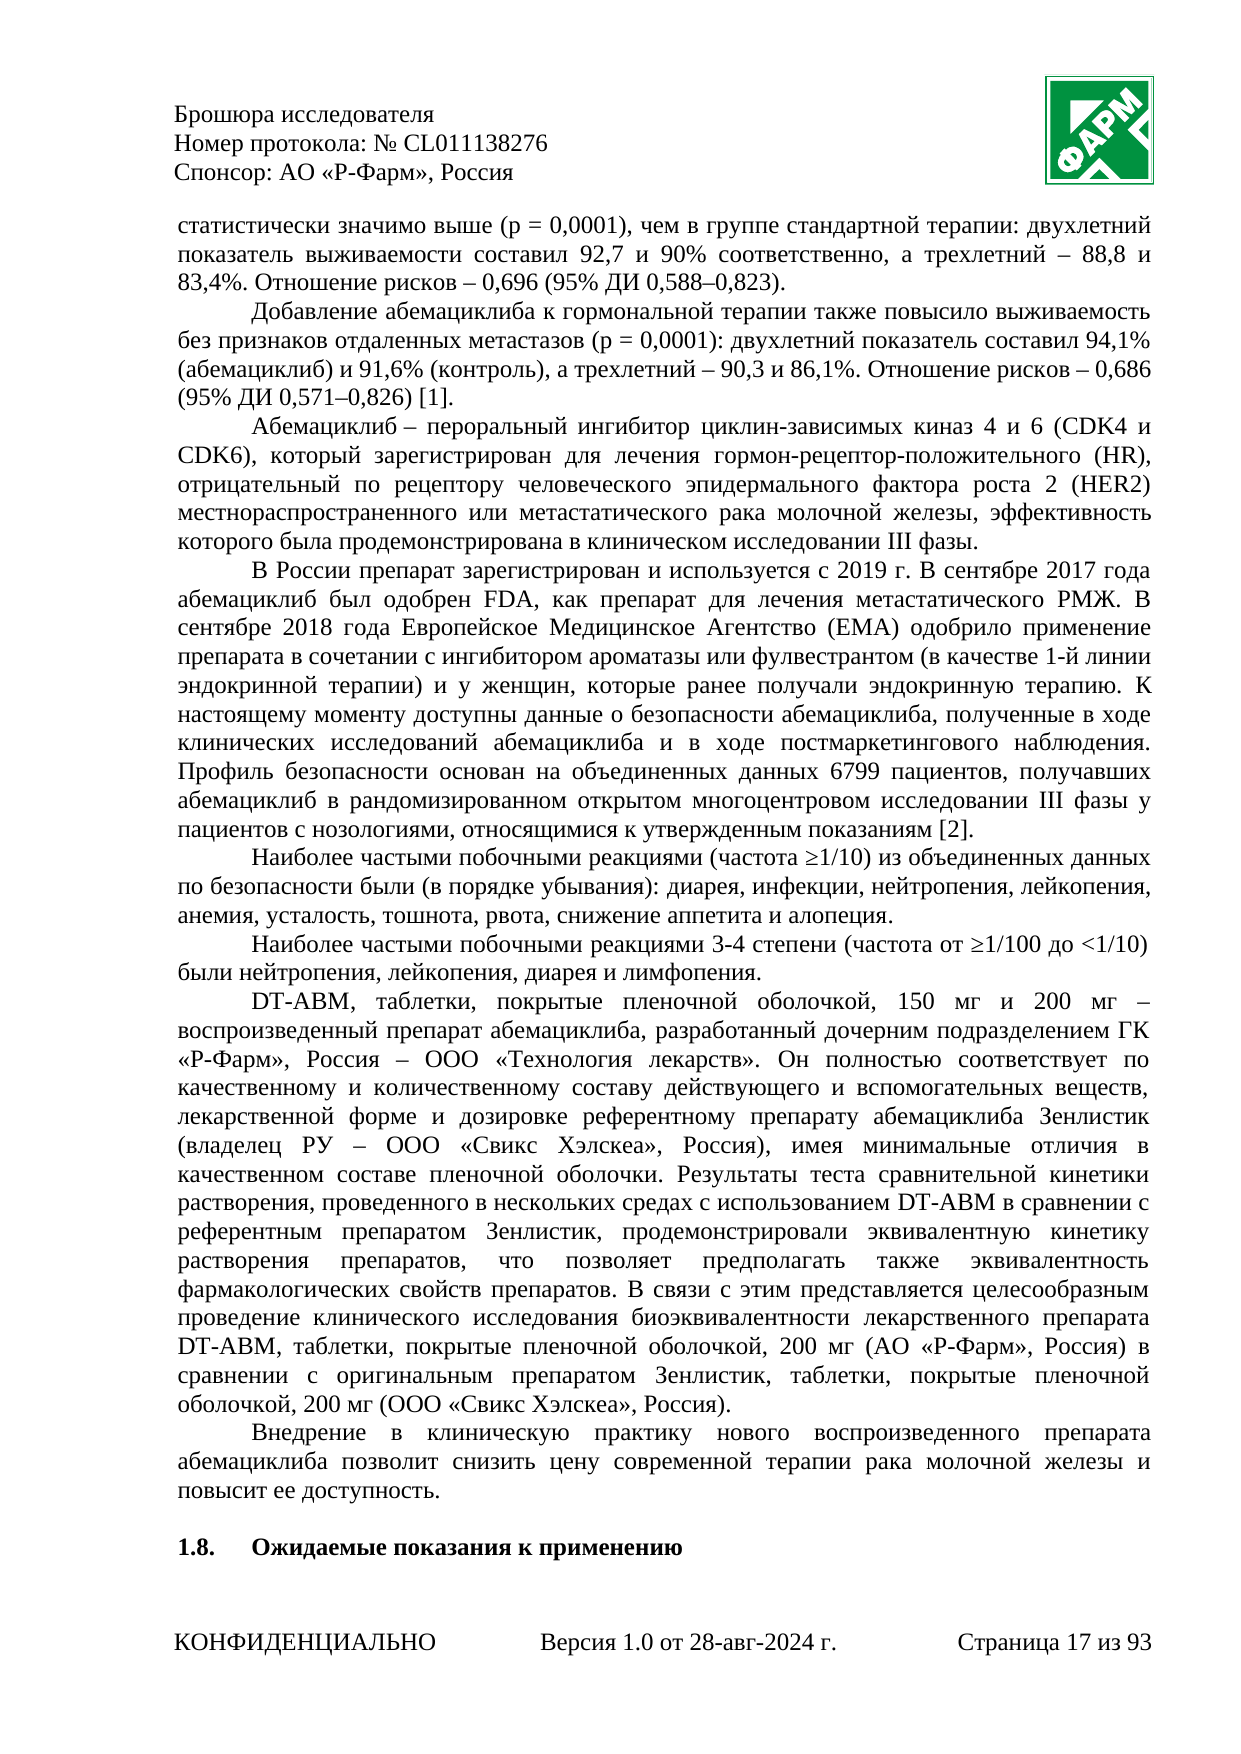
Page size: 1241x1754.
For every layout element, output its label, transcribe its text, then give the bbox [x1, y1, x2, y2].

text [177, 210, 1152, 296]
text Добавление абемациклиба к гормональной терапии также повысило выживаемость без признаков отдаленных метастазов (р = 0,0001): двухлетний показатель составил 94,1% (абемациклиб) и 91,6% (контроль), а трехлетний – 90,3 и 86,1%. Отношение рисков – 0,686 (95% ДИ 0,571–0,826) [1]. [177, 296, 1152, 411]
text Абемациклиб – пероральный ингибитор циклин-зависимых киназ 4 и 6 (CDK4 и CDK6), который зарегистрирован для лечения гормон-рецептор-положительного (HR), отрицательный по рецептору человеческого эпидермального фактора роста 2 (HER2) местнораспространенного или метастатического рака молочной железы, эффективность которого была продемонстрирована в клиническом исследовании III фазы. [177, 411, 1152, 555]
text DT-ABM, таблетки, покрытые пленочной оболочкой, 150 мг и 200 мг – воспроизведенный препарат абемациклиба, разработанный дочерним подразделением ГК «Р-Фарм», Россия – ООО «Технология лекарств». Он полностью соответствует по качественному и количественному составу действующего и вспомогательных веществ, лекарственной форме и дозировке референтному препарату абемациклиба Зенлистик (владелец РУ – ООО «Свикс Хэлскеа», Россия), имея минимальные отличия в качественном составе пленочной оболочки. Результаты теста сравнительной кинетики растворения, проведенного в нескольких средах с использованием DT-ABM в сравнении с референтным препаратом Зенлистик, продемонстрировали эквивалентную кинетику растворения препаратов, что позволяет предполагать также эквивалентность фармакологических свойств препаратов. В связи с этим представляется целесообразным проведение клинического исследования биоэквивалентности лекарственного препарата DT-ABM, таблетки, покрытые пленочной оболочкой, 200 мг (АО «Р-Фарм», Россия) в сравнении с оригинальным препаратом Зенлистик, таблетки, покрытые пленочной оболочкой, 200 мг (ООО «Свикс Хэлскеа», Россия). [177, 986, 1149, 1417]
text Внедрение в клиническую практику нового воспроизведенного препарата абемациклиба позволит снизить цену современной терапии рака молочной железы и повысит ее доступность. [177, 1417, 1152, 1504]
text В России препарат зарегистрирован и используется с 2019 г. В сентябре 2017 года абемациклиб был одобрен FDA, как препарат для лечения метастатического РМЖ. В сентябре 2018 года Европейское Медицинское Агентство (ЕМА) одобрило применение препарата в сочетании с ингибитором ароматазы или фулвестрантом (в качестве 1-й линии эндокринной терапии) и у женщин, которые ранее получали эндокринную терапию. К настоящему моменту доступны данные о безопасности абемациклиба, полученные в ходе клинических исследований абемациклиба и в ходе постмаркетингового наблюдения. Профиль безопасности основан на объединенных данных 6799 пациентов, получавших абемациклиб в рандомизированном открытом многоцентровом исследовании III фазы у пациентов с нозологиями, относящимися к утвержденным показаниям [2]. [177, 555, 1152, 842]
text Наиболее частыми побочными реакциями (частота ≥1/10) из объединенных данных по безопасности были (в порядке убывания): диарея, инфекции, нейтропения, лейкопения, анемия, усталость, тошнота, рвота, снижение аппетита и алопеция. [177, 842, 1152, 929]
subtitle Ожидаемые показания к применению [177, 1532, 1152, 1561]
text Наиболее частыми побочными реакциями 3-4 степени (частота от ≥1/100 до <1/10) были нейтропения, лейкопения, диарея и лимфопения. [177, 929, 1149, 986]
